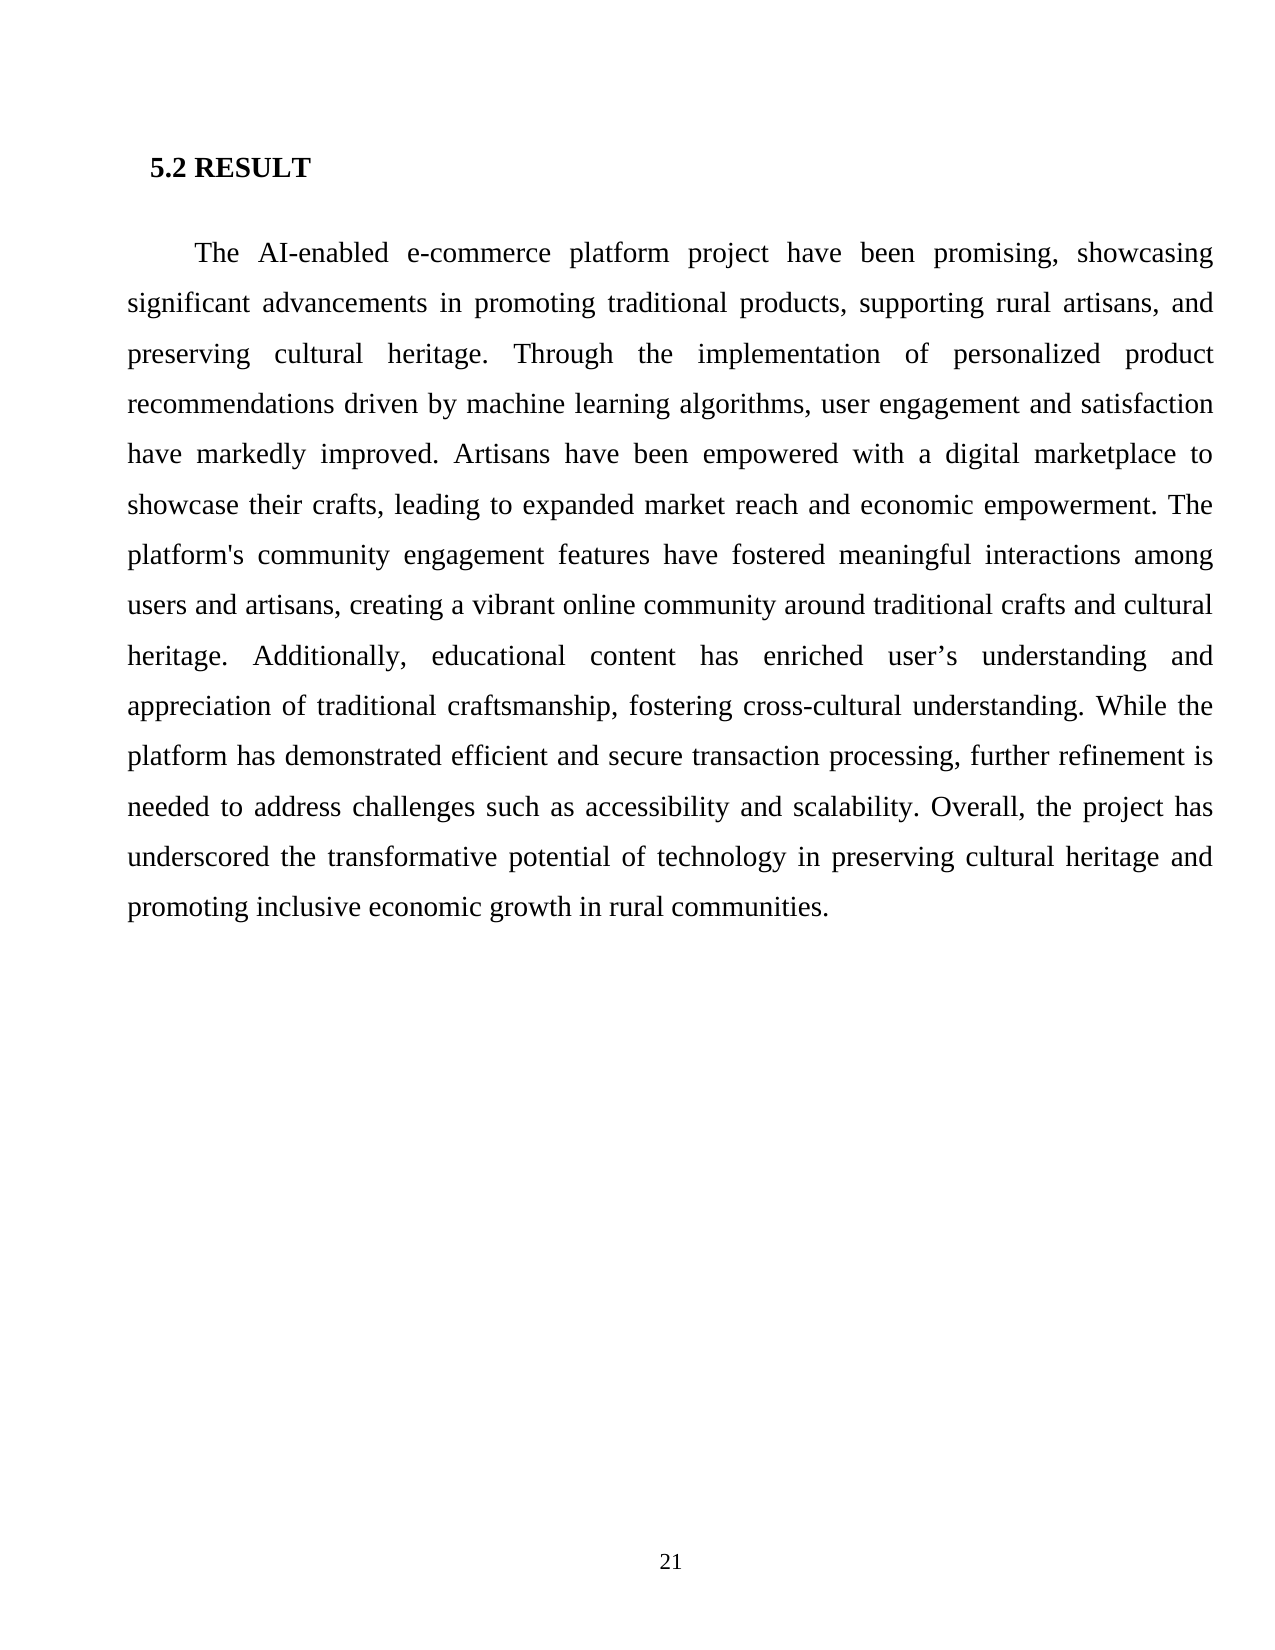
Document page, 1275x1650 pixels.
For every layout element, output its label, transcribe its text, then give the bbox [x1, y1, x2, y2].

text The AI-enabled e-commerce platform project have been promising, showcasing significant advancements in promoting traditional products, supporting rural artisans, and preserving cultural heritage. Through the implementation of personalized product recommendations driven by machine learning algorithms, user engagement and satisfaction have markedly improved. Artisans have been empowered with a digital marketplace to showcase their crafts, leading to expanded market reach and economic empowerment. The platform's community engagement features have fostered meaningful interactions among users and artisans, creating a vibrant online community around traditional crafts and cultural heritage. Additionally, educational content has enriched user’s understanding and appreciation of traditional craftsmanship, fostering cross-cultural understanding. While the platform has demonstrated efficient and secure transaction processing, further refinement is needed to address challenges such as accessibility and scalability. Overall, the project has underscored the transformative potential of technology in preserving cultural heritage and promoting inclusive economic growth in rural communities. [127, 235, 1214, 923]
list RESULT [150, 150, 1214, 183]
